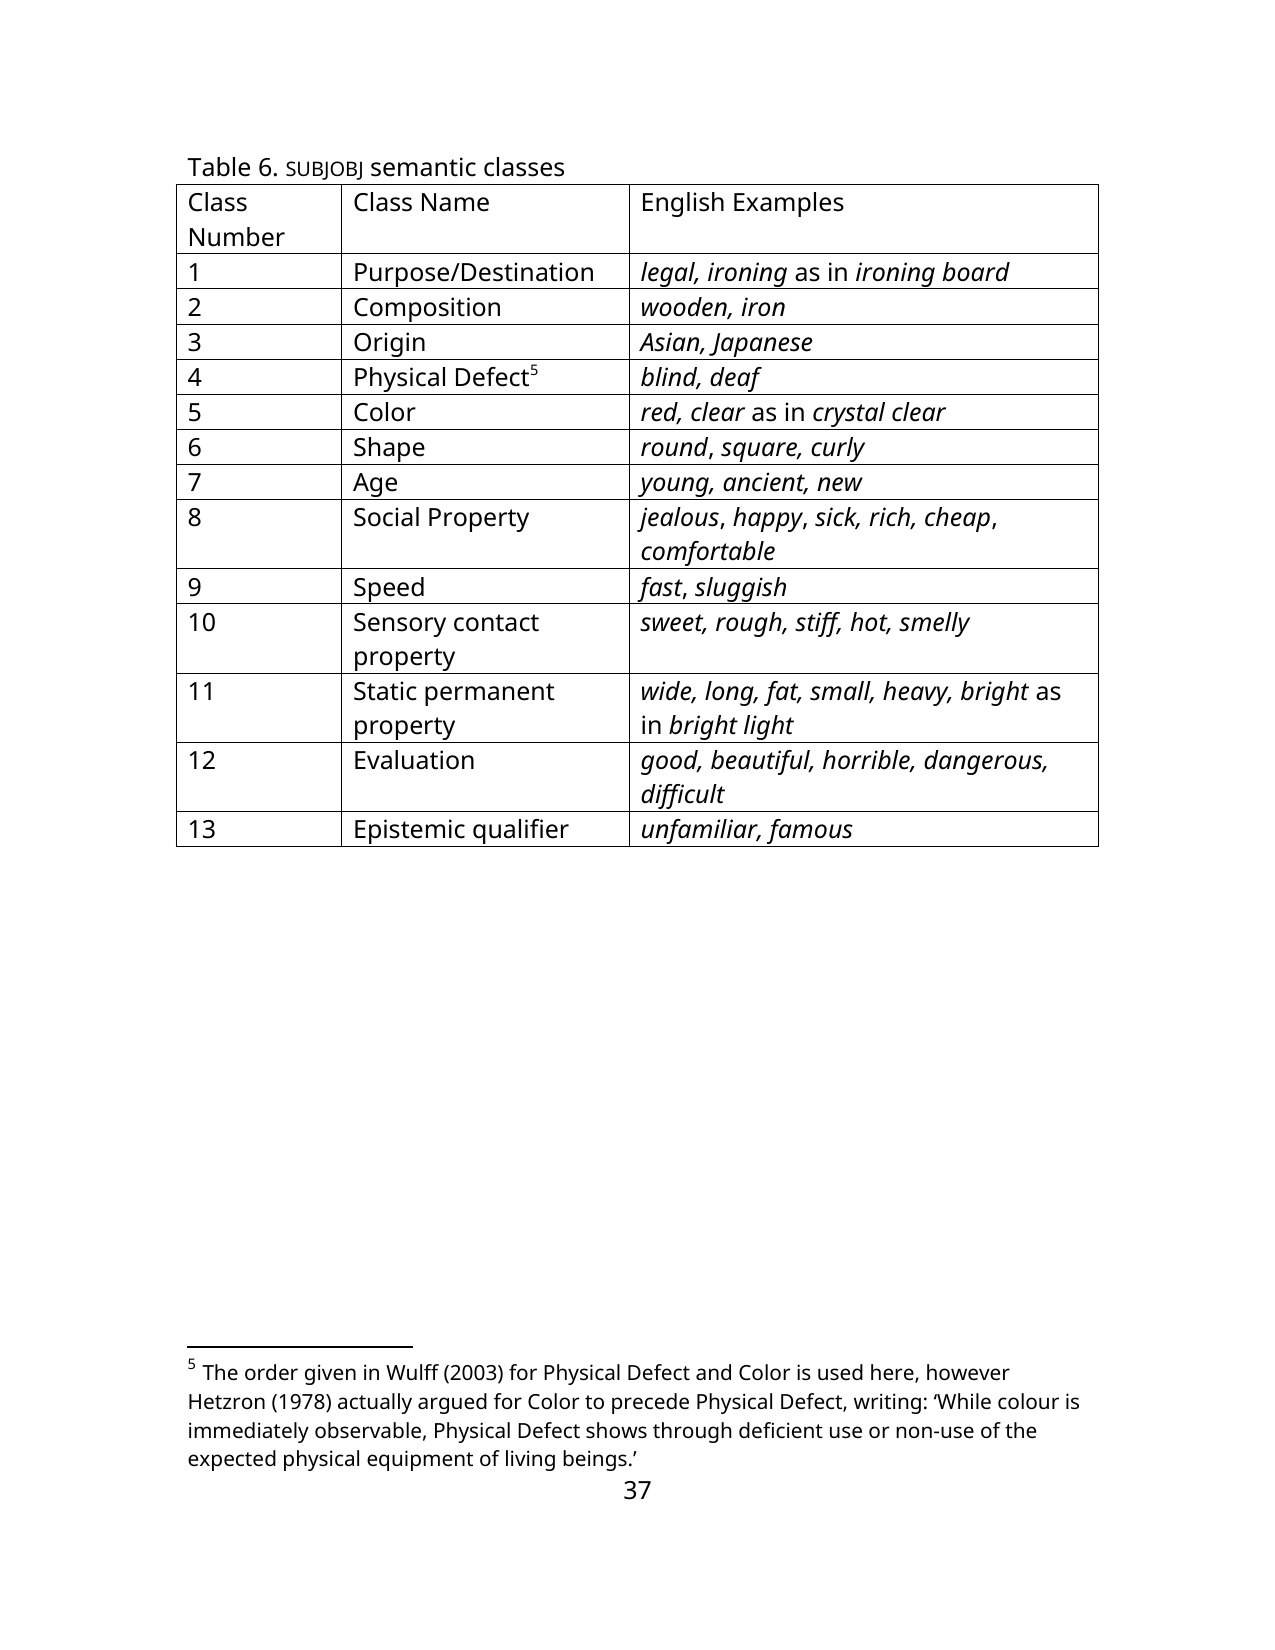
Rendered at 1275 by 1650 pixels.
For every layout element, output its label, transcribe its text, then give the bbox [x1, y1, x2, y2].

table_cell 11 [177, 674, 341, 742]
table_cell 4 [177, 360, 341, 394]
table_cell Shape [342, 430, 629, 464]
text Table 6. subjobj semantic classes [187, 150, 1087, 184]
table_cell Static permanent property [342, 674, 629, 742]
table_header Class Number [177, 185, 341, 253]
table_cell 2 [177, 289, 341, 323]
table_cell unfamiliar, famous [630, 812, 1098, 846]
table_cell Asian, Japanese [630, 325, 1098, 358]
table_cell Epistemic qualifier [342, 812, 629, 846]
table_cell good, beautiful, horrible, dangerous, difficult [630, 743, 1098, 811]
table_cell 1 [177, 254, 341, 288]
table_cell Social Property [342, 500, 629, 568]
table_cell 9 [177, 569, 341, 603]
table_cell Evaluation [342, 743, 629, 811]
table_header Class Name [342, 185, 629, 253]
table_cell jealous, happy, sick, rich, cheap, comfortable [630, 500, 1098, 568]
table_cell Age [342, 465, 629, 499]
table_cell 10 [177, 604, 341, 672]
table_cell legal, ironing as in ironing board [630, 254, 1098, 288]
table_cell 6 [177, 430, 341, 464]
table_cell red, clear as in crystal clear [630, 395, 1098, 429]
table_cell 13 [177, 812, 341, 846]
table_cell young, ancient, new [630, 465, 1098, 499]
table_cell 8 [177, 500, 341, 568]
table_cell sweet, rough, stiff, hot, smelly [630, 604, 1098, 672]
table_cell Sensory contact property [342, 604, 629, 672]
table_cell Physical Defect [342, 360, 629, 394]
table_cell 7 [177, 465, 341, 499]
table_cell Purpose/Destination [342, 254, 629, 288]
table_cell 5 [177, 395, 341, 429]
table_cell Color [342, 395, 629, 429]
table_cell wooden, iron [630, 289, 1098, 323]
table_header English Examples [630, 185, 1098, 253]
table_cell 12 [177, 743, 341, 811]
table_cell fast, sluggish [630, 569, 1098, 603]
table_cell Speed [342, 569, 629, 603]
table_cell round, square, curly [630, 430, 1098, 464]
table_cell 3 [177, 325, 341, 358]
table_cell Origin [342, 325, 629, 358]
table_cell wide, long, fat, small, heavy, bright as in bright light [630, 674, 1098, 742]
table_cell blind, deaf [630, 360, 1098, 394]
table_cell Composition [342, 289, 629, 323]
